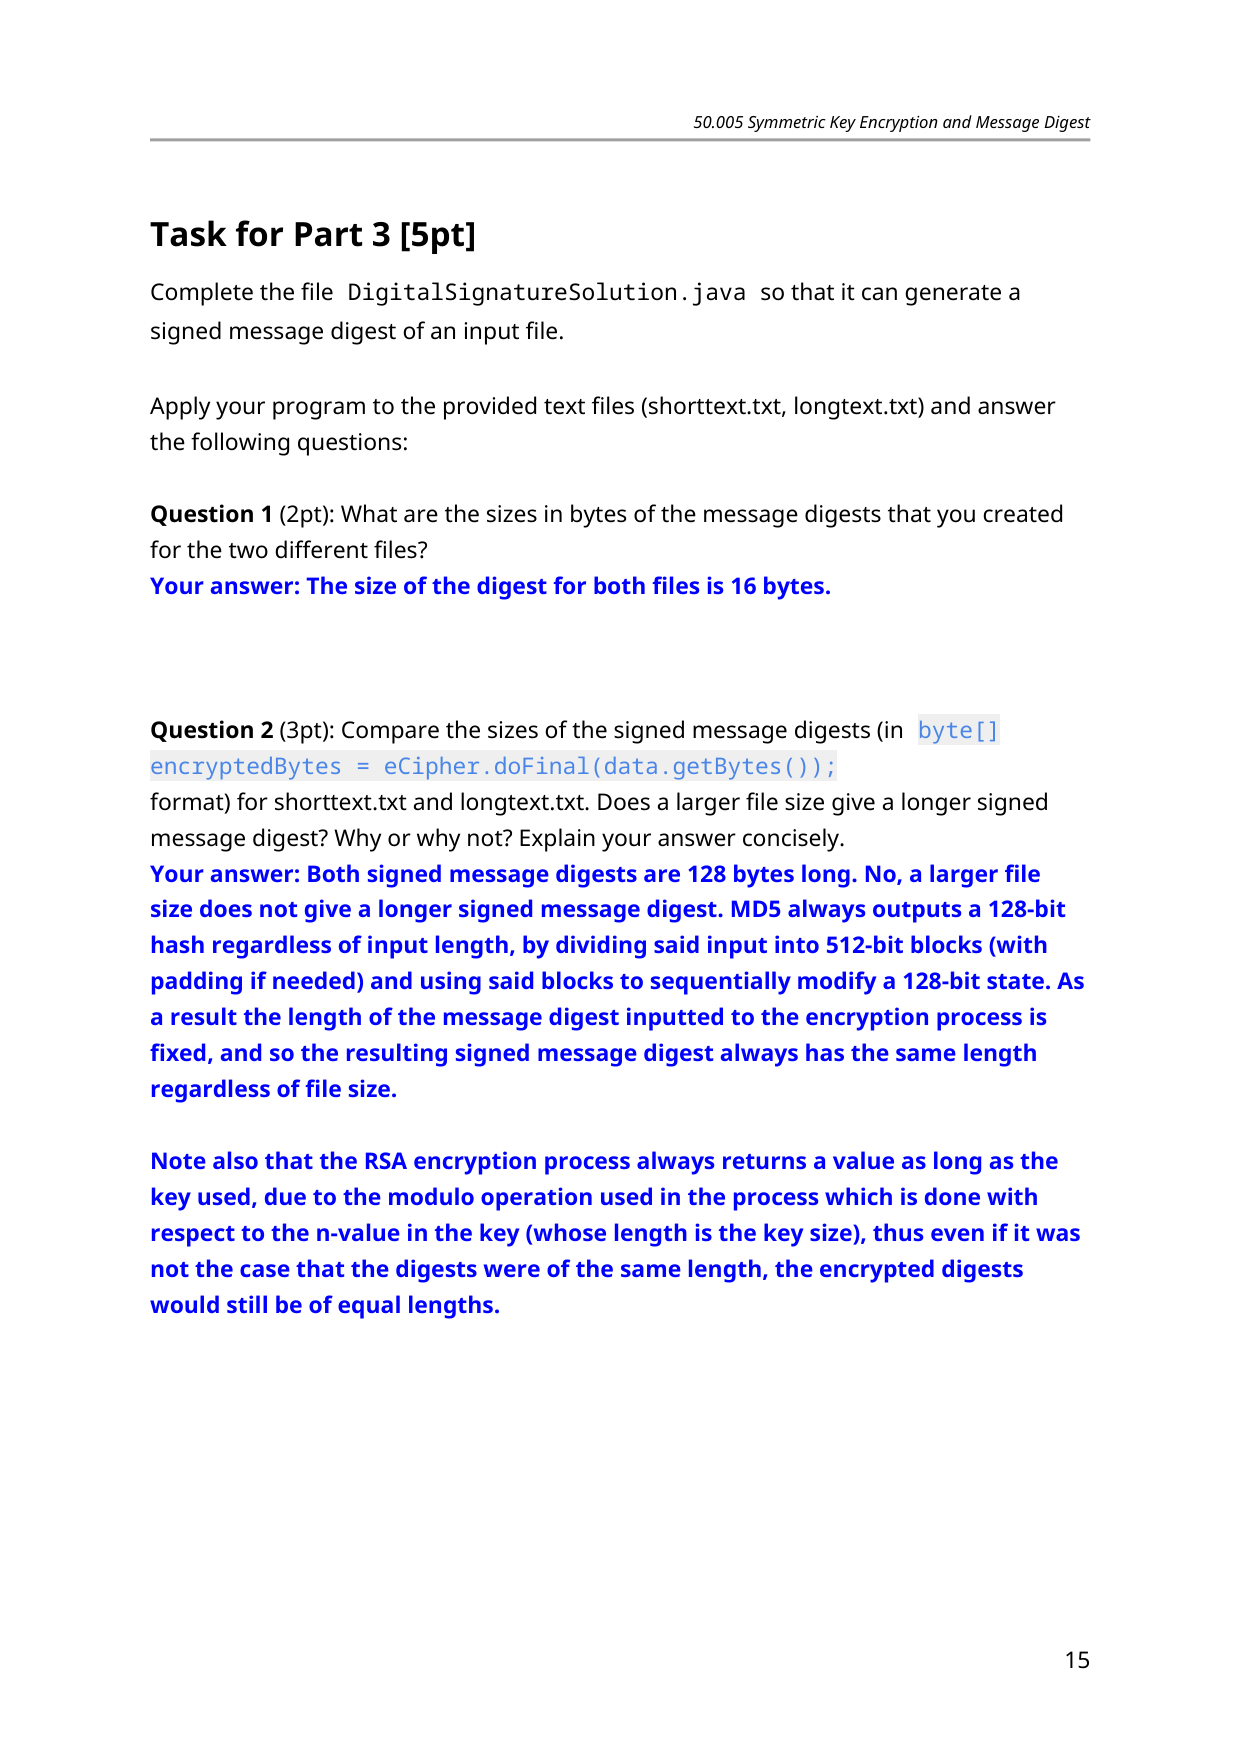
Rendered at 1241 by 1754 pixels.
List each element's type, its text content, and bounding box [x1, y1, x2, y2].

text Question 2 (3pt): Compare the sizes of the signed message digests (in byte[] encryptedBytes = eCipher.doFinal(data.getBytes()); [150, 714, 1090, 781]
text Your answer: The size of the digest for both files is 16 bytes. [150, 570, 1090, 601]
text Question 1 (2pt): What are the sizes in bytes of the message digests that you created for the two different files? [150, 498, 1090, 565]
text format) for shorttext.txt and longtext.txt. Does a larger file size give a longer signed message digest? Why or why not? Explain your answer concisely. [150, 786, 1090, 853]
subtitle Task for Part 3 [5pt] [150, 211, 1090, 256]
text Apply your program to the provided text files (shorttext.txt, longtext.txt) and answer the following questions: [150, 390, 1090, 457]
text Your answer: Both signed message digests are 128 bytes long. No, a larger file size does not give a longer signed message digest. MD5 always outputs a 128-bit hash regardless of input length, by dividing said input into 512-bit blocks (with padding if needed) and using said blocks to sequentially modify a 128-bit state. As a result the length of the message digest inputted to the encryption process is fixed, and so the resulting signed message digest always has the same length regardless of file size. [150, 857, 1090, 1104]
text Complete the file DigitalSignatureSolution.java so that it can generate a signed message digest of an input file. [150, 276, 1090, 346]
text Note also that the RSA encryption process always returns a value as long as the key used, due to the modulo operation used in the process which is done with respect to the n-value in the key (whose length is the key size), thus even if it was not the case that the digests were of the same length, the encrypted digests would still be of equal lengths. [150, 1145, 1090, 1320]
